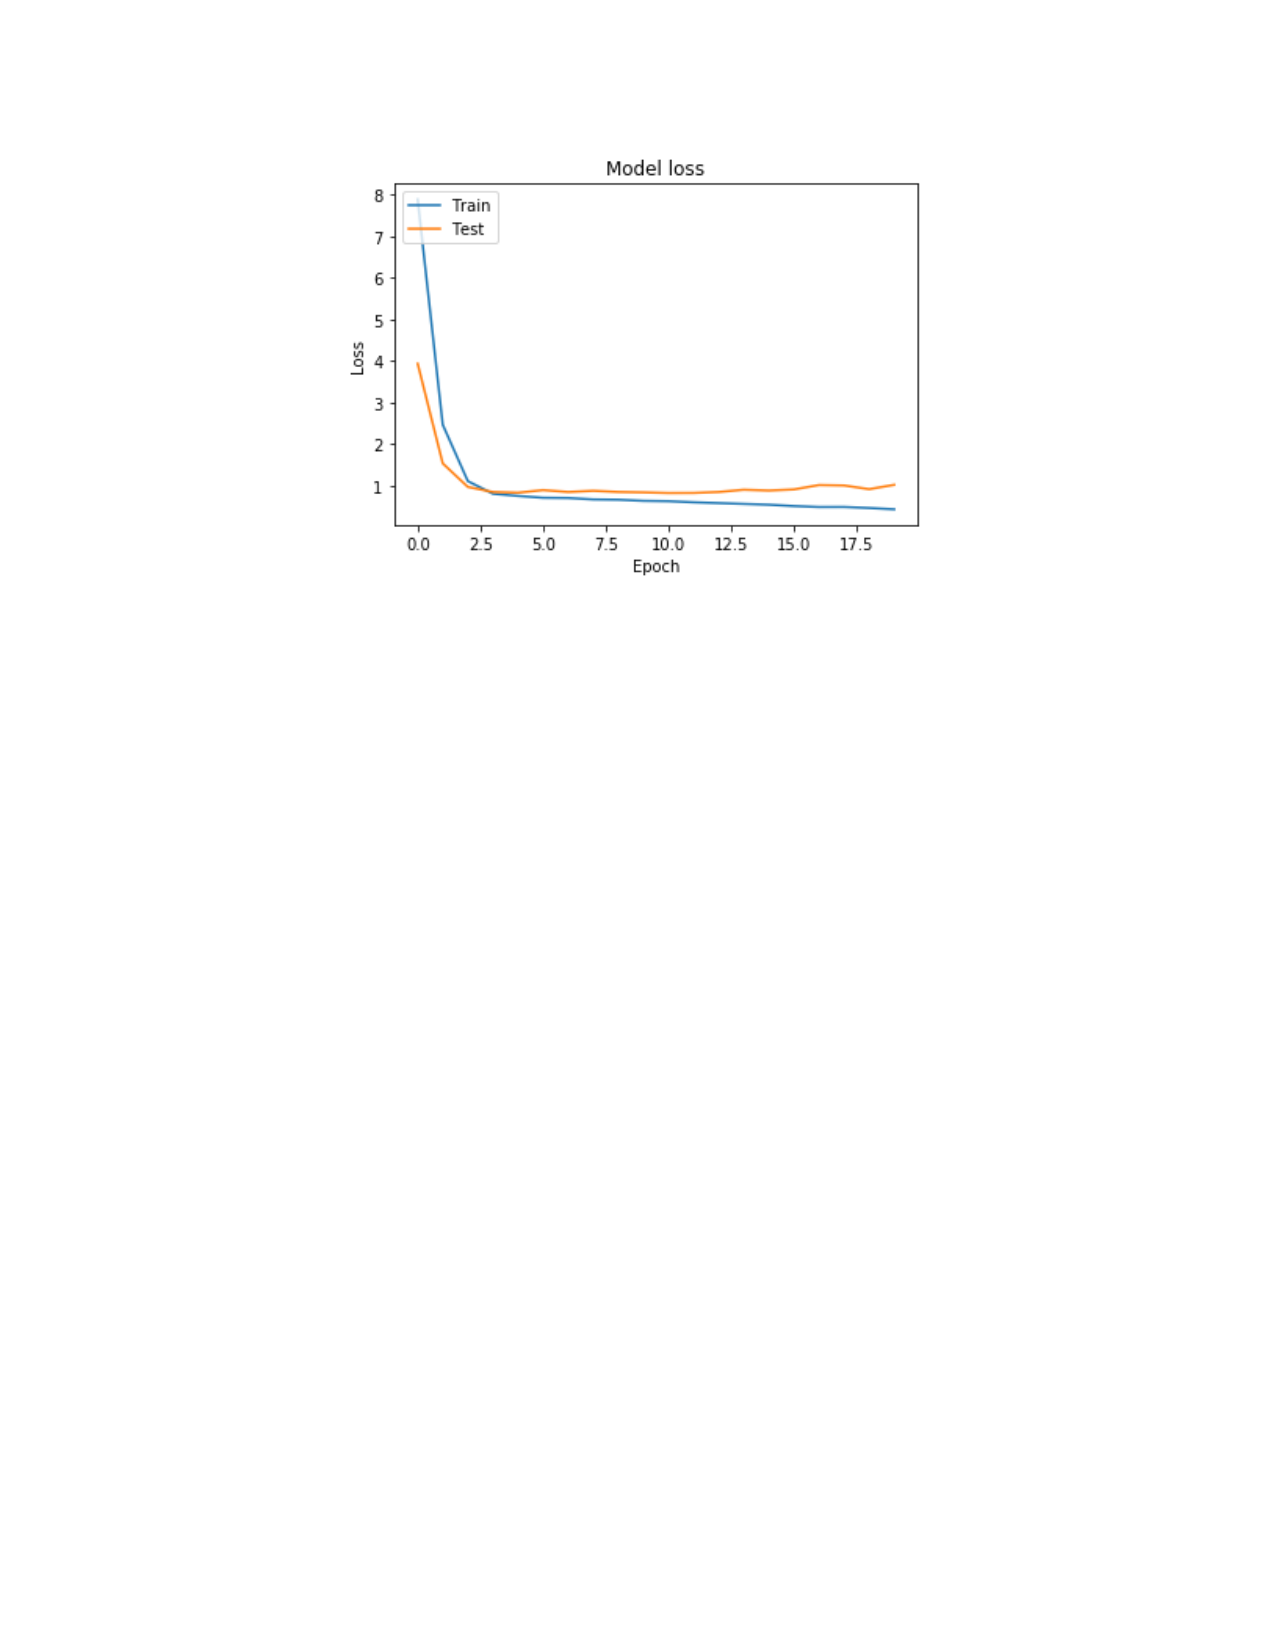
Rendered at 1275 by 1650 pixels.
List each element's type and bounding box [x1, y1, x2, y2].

picture [340, 150, 935, 585]
